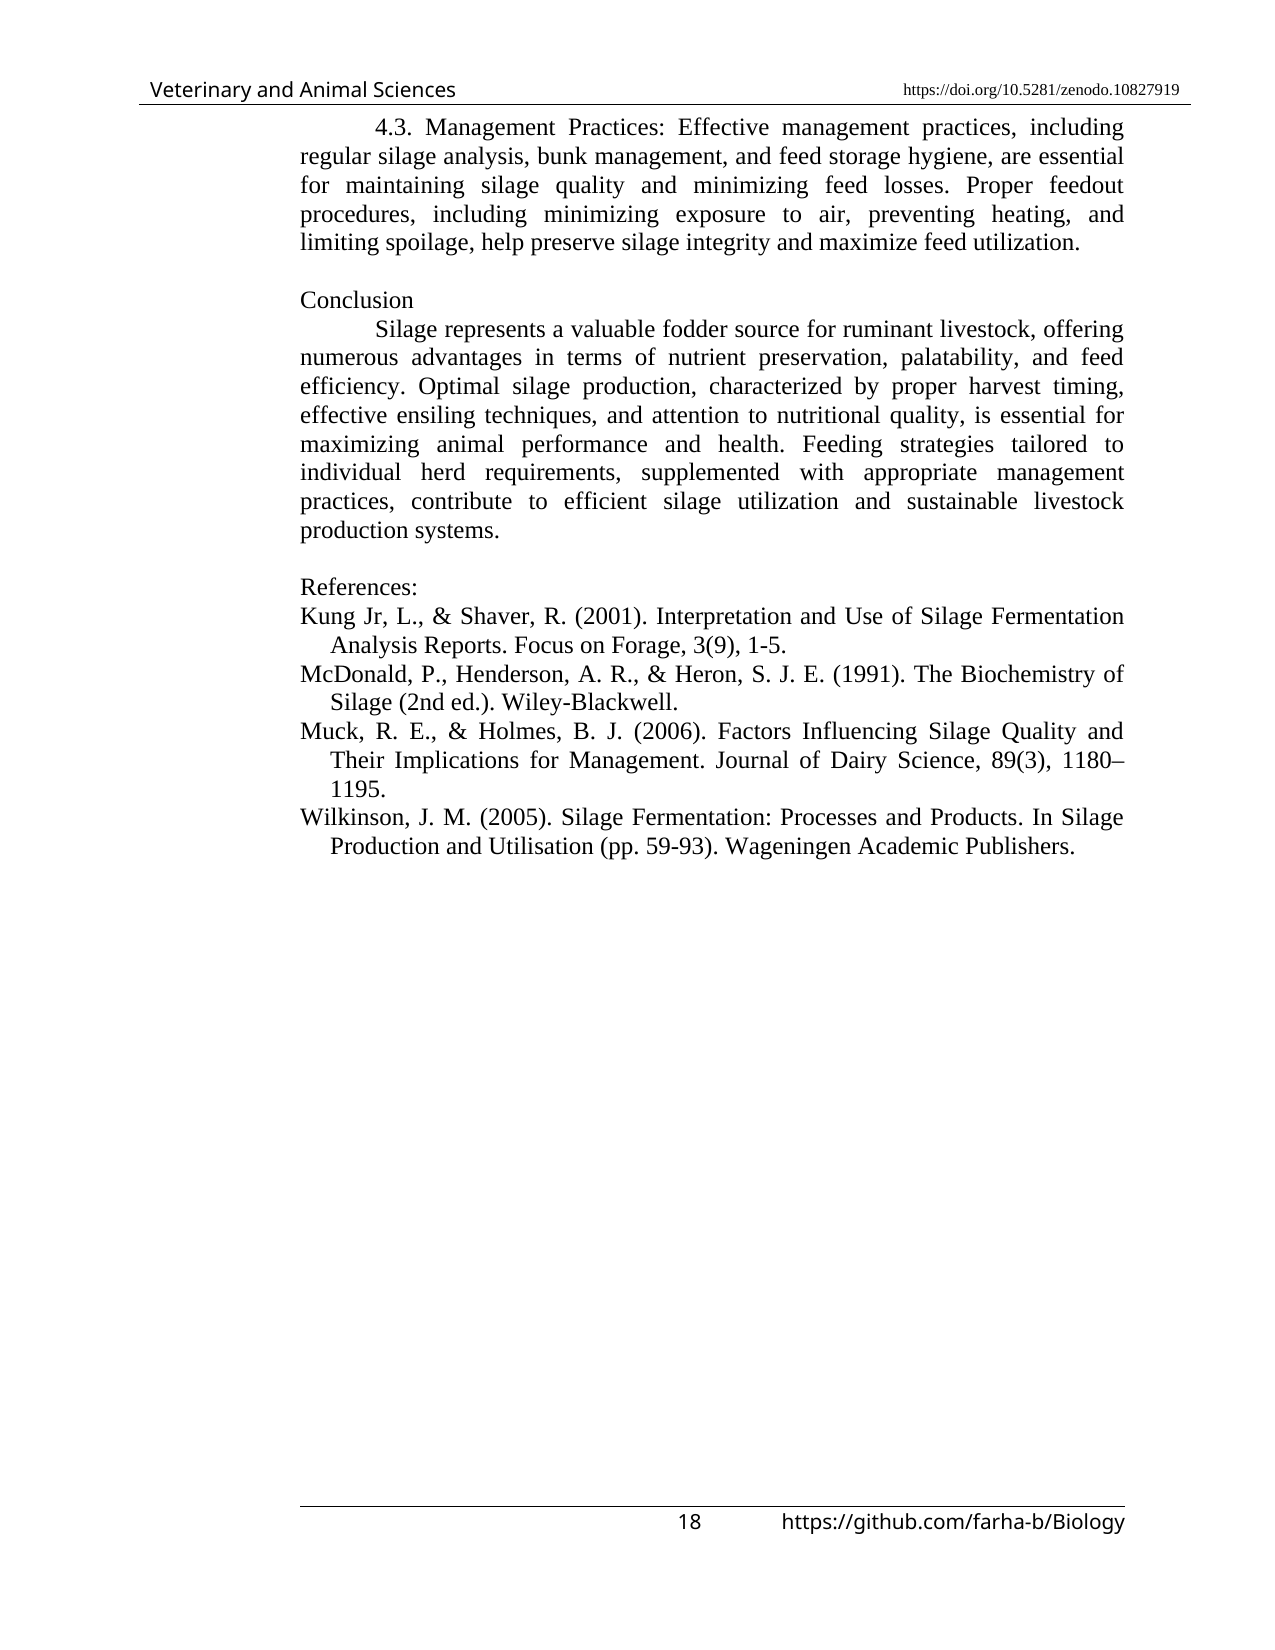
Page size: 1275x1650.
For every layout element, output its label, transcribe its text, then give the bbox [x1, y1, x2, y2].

text 4.3. Management Practices: Effective management practices, including regular silage analysis, bunk management, and feed storage hygiene, are essential for maintaining silage quality and minimizing feed losses. Proper feedout procedures, including minimizing exposure to air, preventing heating, and limiting spoilage, help preserve silage integrity and maximize feed utilization. [300, 112, 1125, 256]
text Conclusion [300, 285, 1125, 314]
text Kung Jr, L., & Shaver, R. (2001). Interpretation and Use of Silage Fermentation Analysis Reports. Focus on Forage, 3(9), 1-5. [300, 601, 1125, 659]
text Silage represents a valuable fodder source for ruminant livestock, offering numerous advantages in terms of nutrient preservation, palatability, and feed efficiency. Optimal silage production, characterized by proper harvest timing, effective ensiling techniques, and attention to nutritional quality, is essential for maximizing animal performance and health. Feeding strategies tailored to individual herd requirements, supplemented with appropriate management practices, contribute to efficient silage utilization and sustainable livestock production systems. [300, 314, 1125, 544]
text References: [300, 572, 1125, 601]
text Wilkinson, J. M. (2005). Silage Fermentation: Processes and Products. In Silage Production and Utilisation (pp. 59-93). Wageningen Academic Publishers. [300, 802, 1125, 860]
text Muck, R. E., & Holmes, B. J. (2006). Factors Influencing Silage Quality and Their Implications for Management. Journal of Dairy Science, 89(3), 1180–1195. [300, 716, 1125, 802]
text McDonald, P., Henderson, A. R., & Heron, S. J. E. (1991). The Biochemistry of Silage (2nd ed.). Wiley-Blackwell. [300, 659, 1125, 716]
